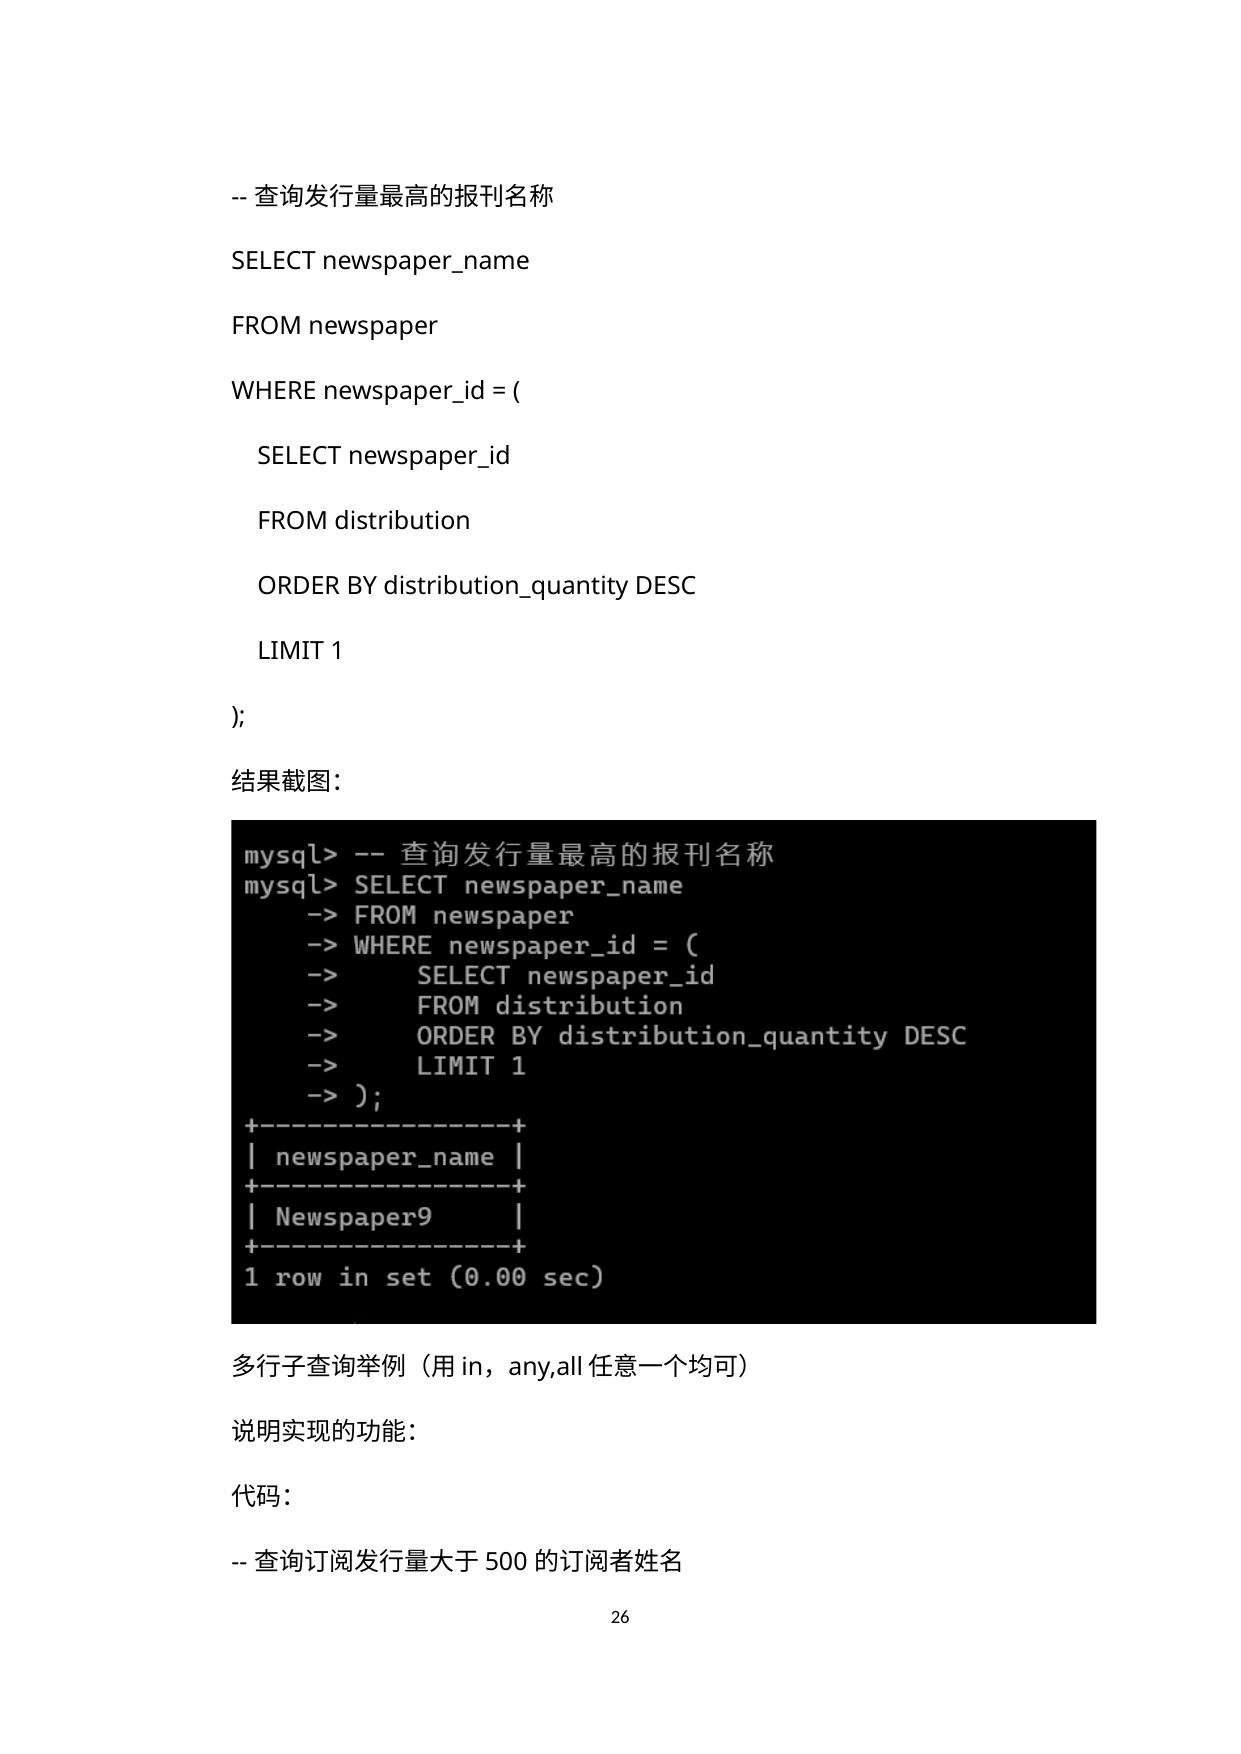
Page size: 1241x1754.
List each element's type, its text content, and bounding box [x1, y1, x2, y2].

text -- 查询发行量最高的报刊名称 [231, 162, 1053, 227]
text SELECT newspaper_name [231, 227, 1053, 292]
text FROM newspaper [231, 292, 1053, 357]
text 多行子查询举例（用in，any,all任意一个均可） [231, 1332, 1053, 1397]
text WHERE newspaper_id = ( [231, 357, 1053, 422]
text 说明实现的功能： [231, 1397, 1053, 1462]
text ); [231, 682, 1053, 747]
text LIMIT 1 [231, 617, 1053, 682]
text -- 查询订阅发行量大于 500 的订阅者姓名 [231, 1527, 1053, 1592]
picture [231, 820, 1097, 1324]
text FROM distribution [231, 487, 1053, 552]
text 结果截图： [231, 747, 1053, 812]
text SELECT newspaper_id [231, 422, 1053, 487]
text ORDER BY distribution_quantity DESC [231, 552, 1053, 617]
text 代码： [231, 1462, 1053, 1527]
